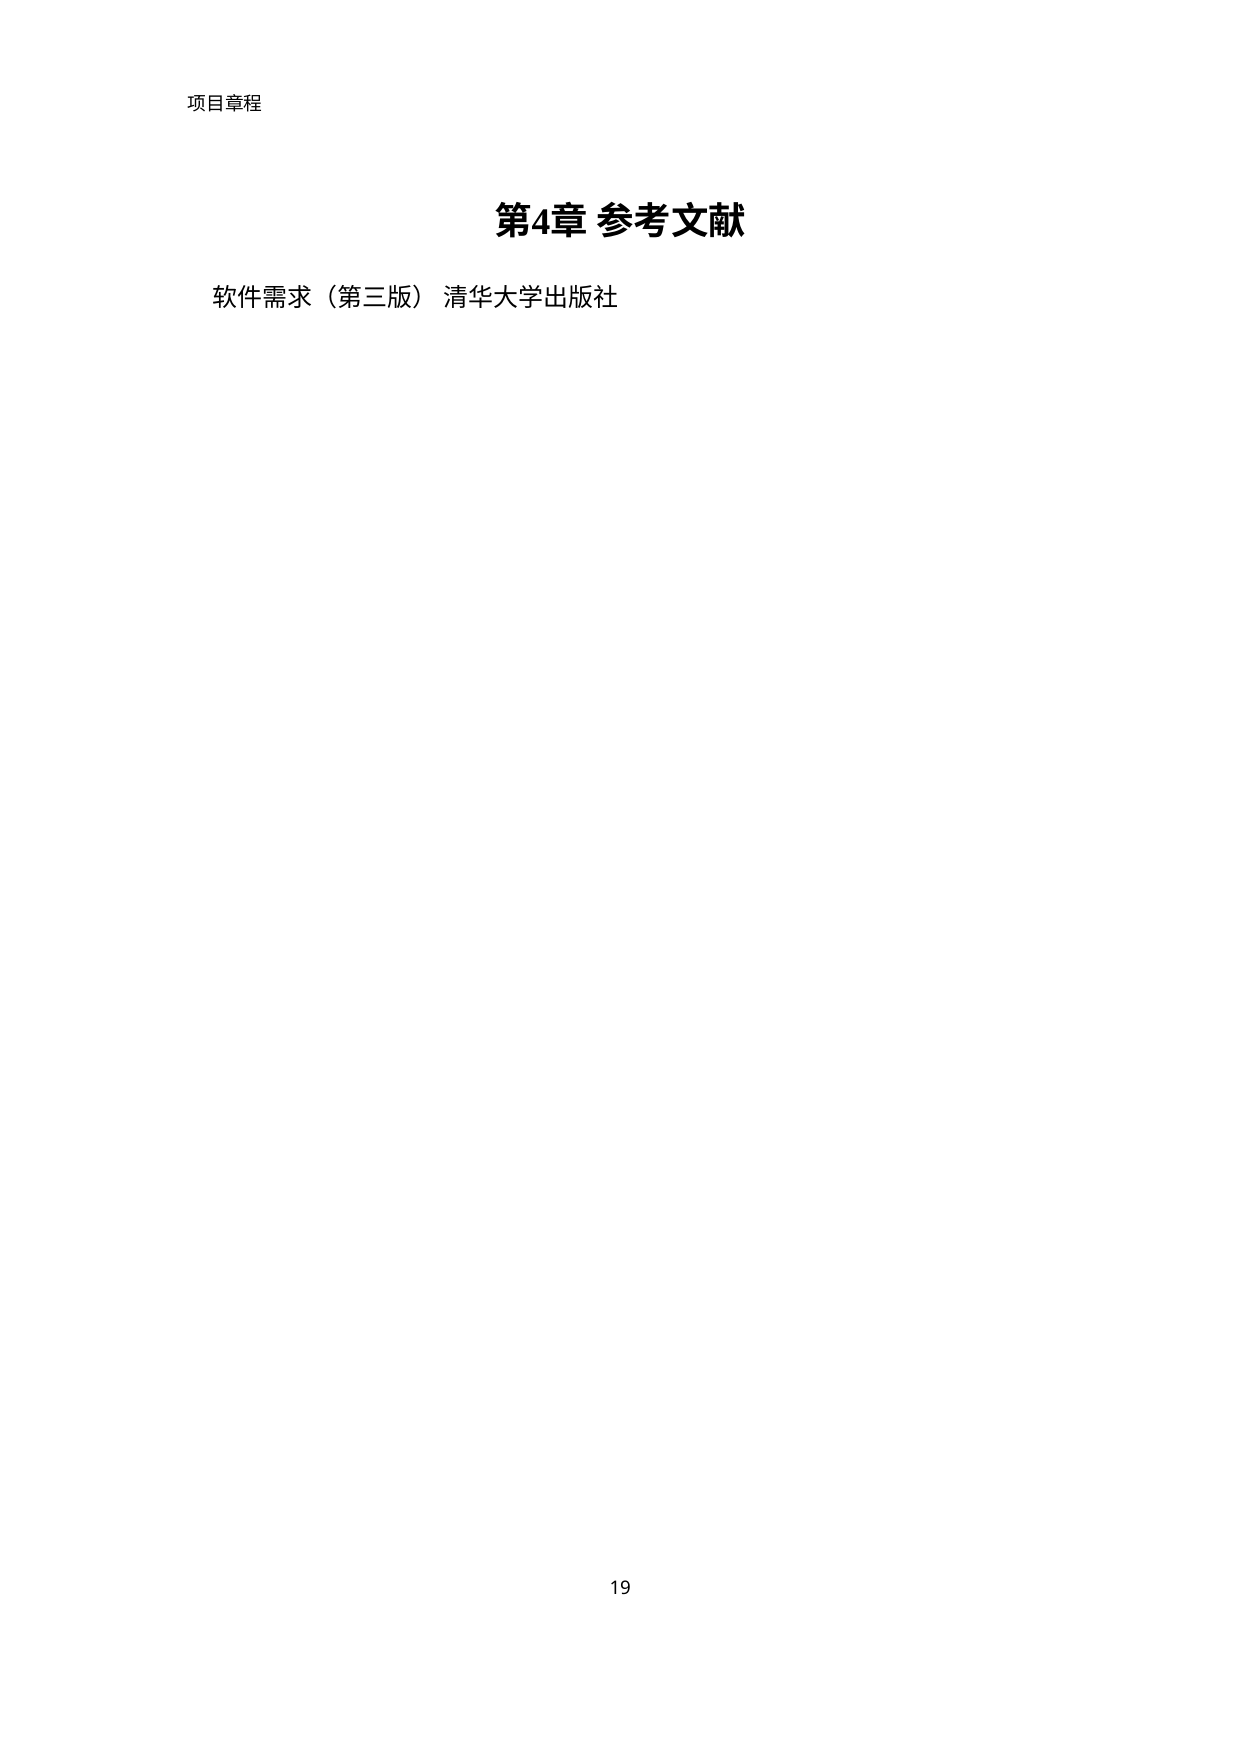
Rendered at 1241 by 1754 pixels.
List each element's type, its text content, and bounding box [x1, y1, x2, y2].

text 软件需求（第三版） 清华大学出版社 [187, 263, 1053, 328]
subtitle 参考文献 [187, 186, 1053, 251]
